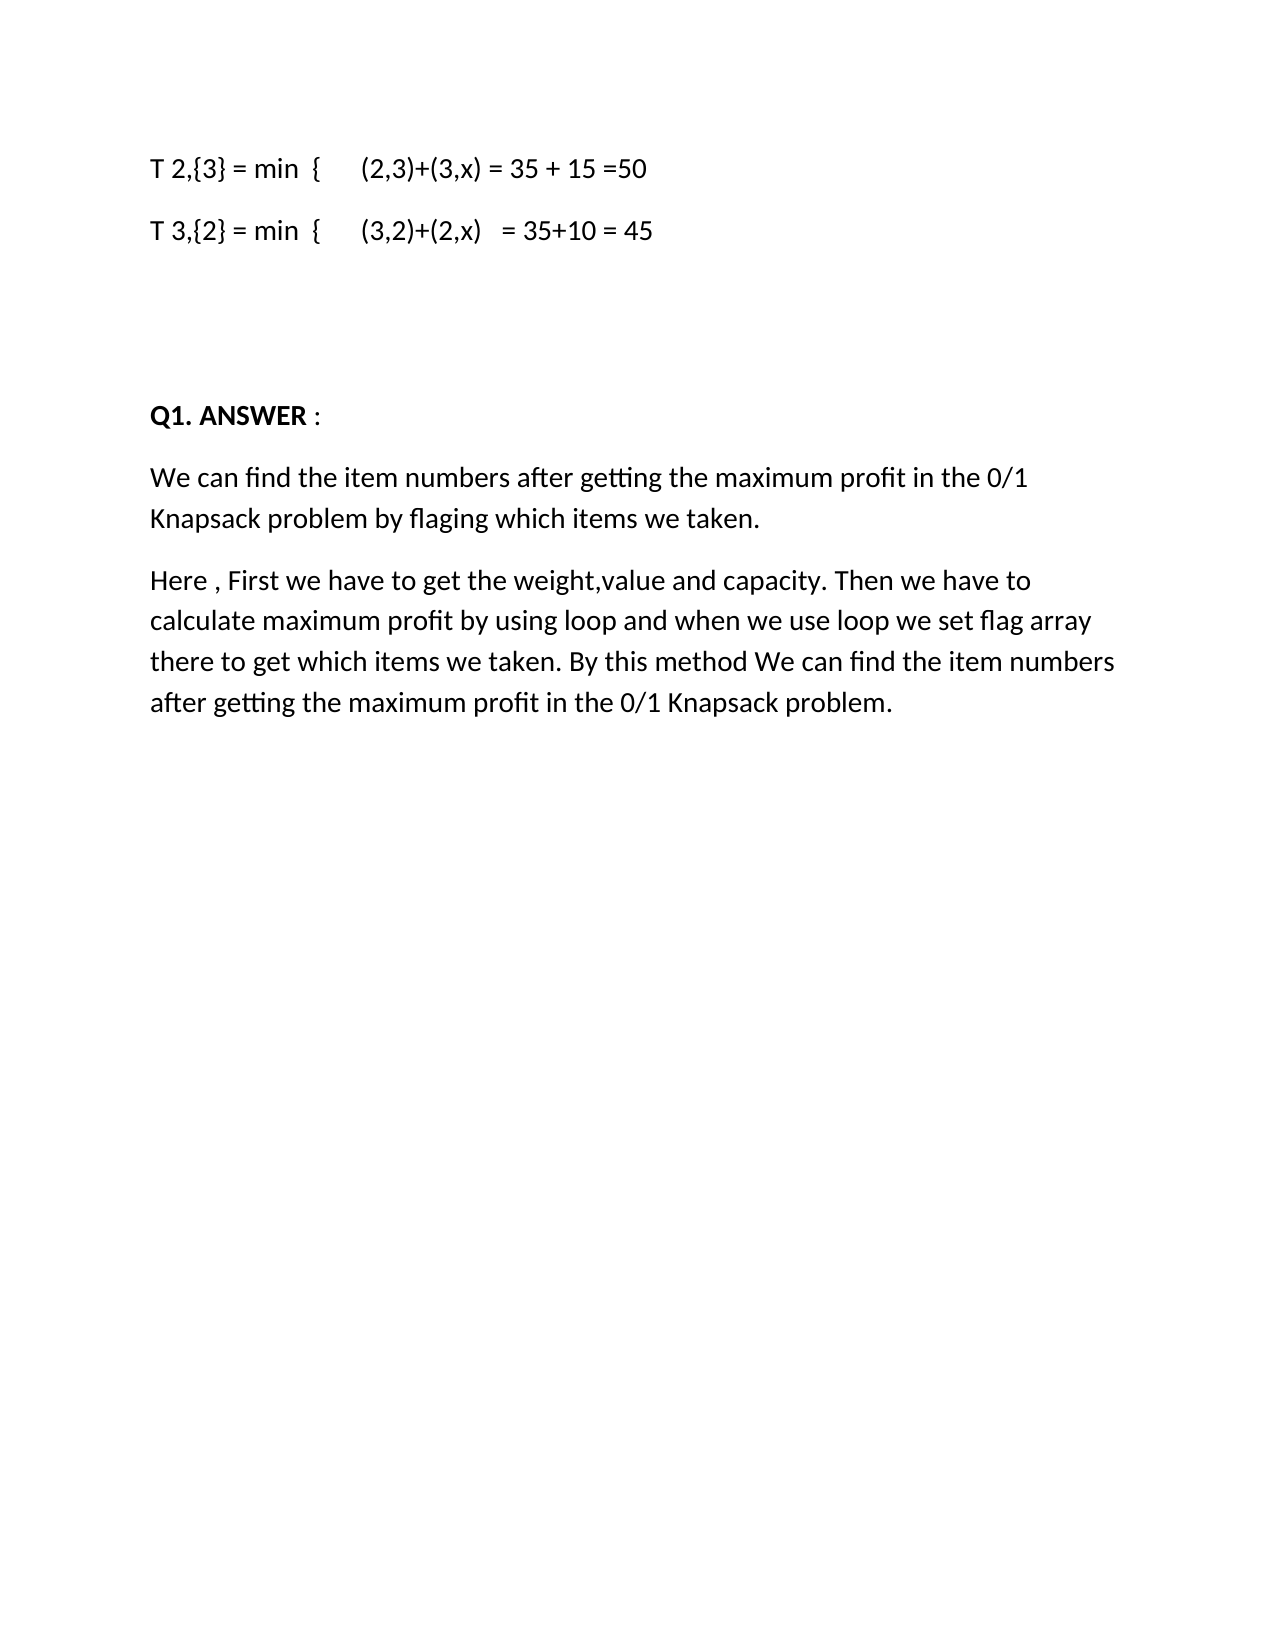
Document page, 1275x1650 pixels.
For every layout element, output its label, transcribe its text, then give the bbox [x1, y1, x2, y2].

text Here , First we have to get the weight,value and capacity. Then we have to calculate maximum profit by using loop and when we use loop we set flag array there to get which items we taken. By this method We can find the item numbers after getting the maximum profit in the 0/1 Knapsack problem. [150, 562, 1125, 720]
text T 2,{3} = min { (2,3)+(3,x) = 35 + 15 =50 [150, 150, 1125, 186]
text Q1. ANSWER : [150, 397, 1125, 433]
text We can find the item numbers after getting the maximum profit in the 0/1 Knapsack problem by flaging which items we taken. [150, 459, 1125, 535]
text T 3,{2} = min { (3,2)+(2,x) = 35+10 = 45 [150, 212, 1125, 247]
